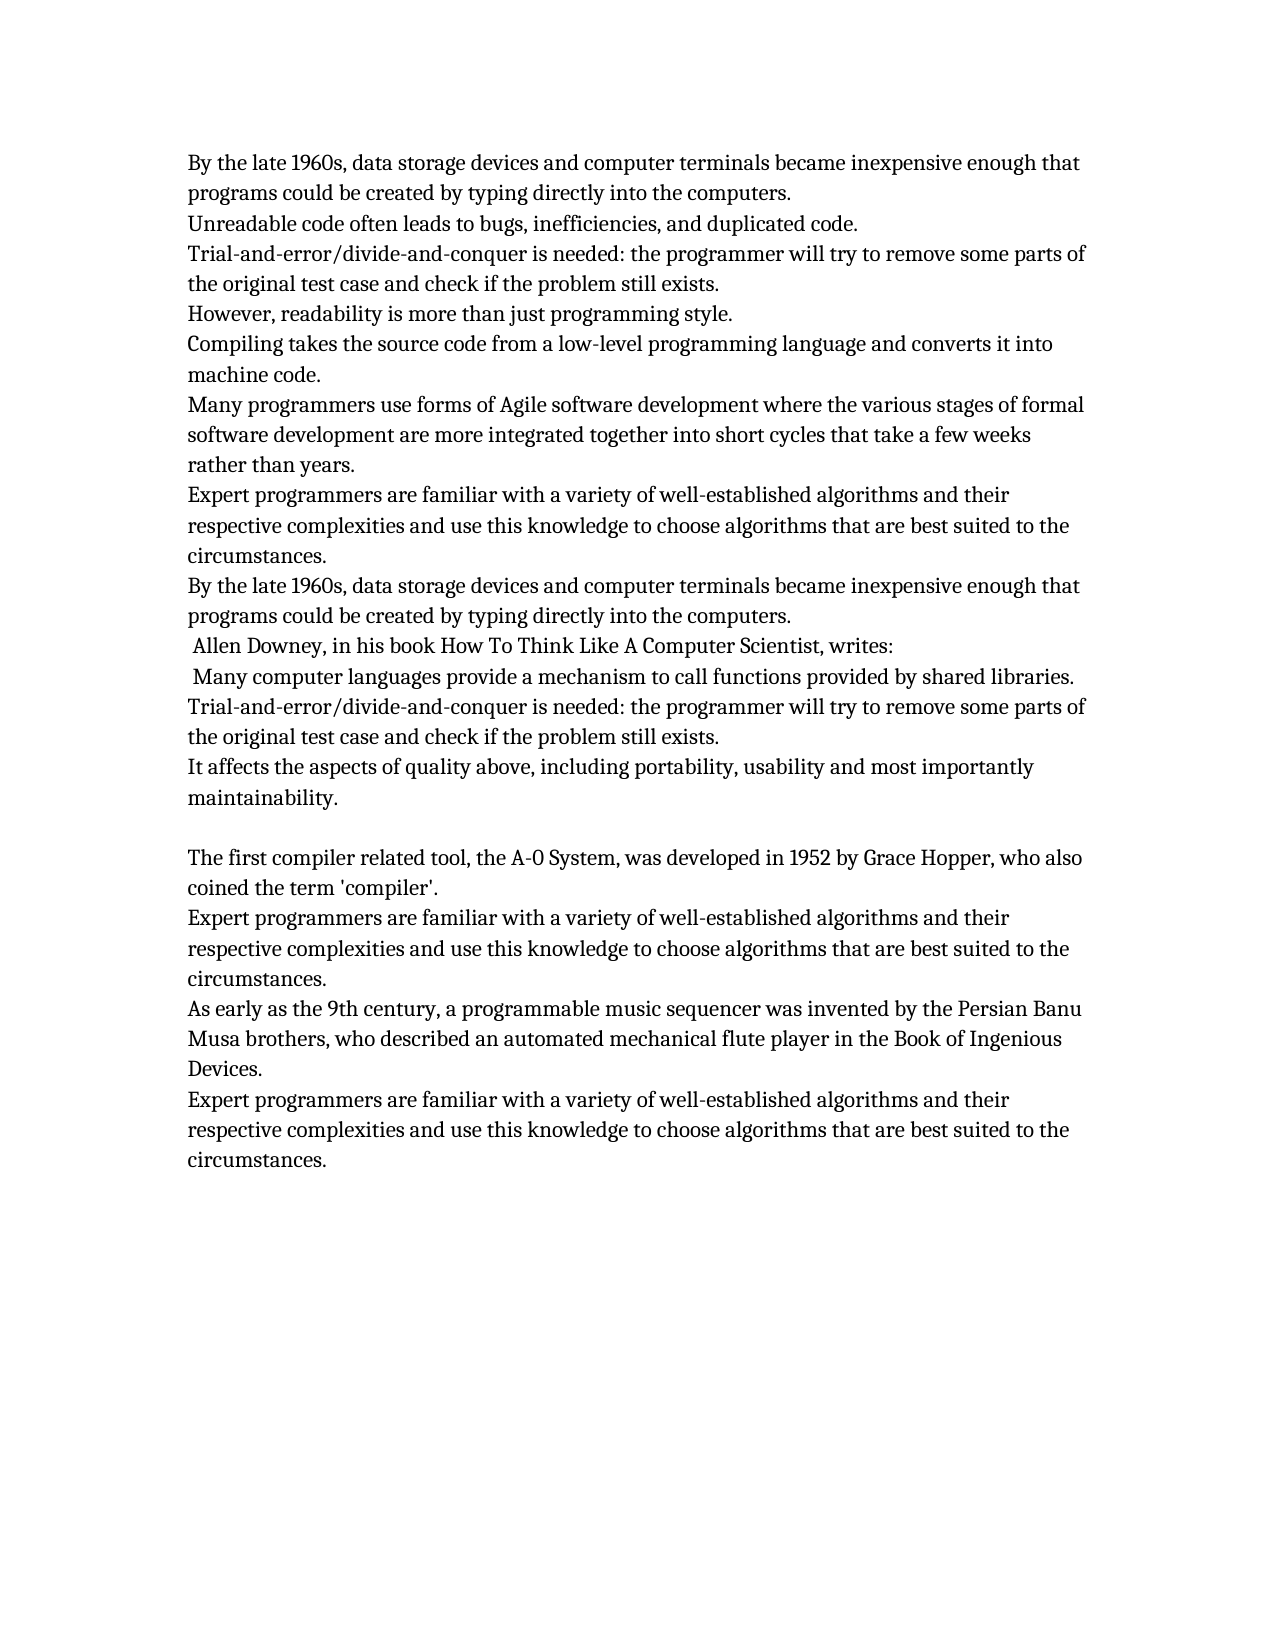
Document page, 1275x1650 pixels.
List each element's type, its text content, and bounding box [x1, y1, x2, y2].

text By the late 1960s, data storage devices and computer terminals became inexpensive enough that programs could be created by typing directly into the computers. Unreadable code often leads to bugs, inefficiencies, and duplicated code. Trial-and-error/divide-and-conquer is needed: the programmer will try to remove some parts of the original test case and check if the problem still exists. However, readability is more than just programming style. Compiling takes the source code from a low-level programming language and converts it into machine code. Many programmers use forms of Agile software development where the various stages of formal software development are more integrated together into short cycles that take a few weeks rather than years. Expert programmers are familiar with a variety of well-established algorithms and their respective complexities and use this knowledge to choose algorithms that are best suited to the circumstances. By the late 1960s, data storage devices and computer terminals became inexpensive enough that programs could be created by typing directly into the computers. Allen Downey, in his book How To Think Like A Computer Scientist, writes: Many computer languages provide a mechanism to call functions provided by shared libraries. Trial-and-error/divide-and-conquer is needed: the programmer will try to remove some parts of the original test case and check if the problem still exists. It affects the aspects of quality above, including portability, usability and most importantly maintainability. The first compiler related tool, the A-0 System, was developed in 1952 by Grace Hopper, who also coined the term 'compiler'. Expert programmers are familiar with a variety of well-established algorithms and their respective complexities and use this knowledge to choose algorithms that are best suited to the circumstances. As early as the 9th century, a programmable music sequencer was invented by the Persian Banu Musa brothers, who described an automated mechanical flute player in the Book of Ingenious Devices. Expert programmers are familiar with a variety of well-established algorithms and their respective complexities and use this knowledge to choose algorithms that are best suited to the circumstances. [187, 150, 1087, 1173]
